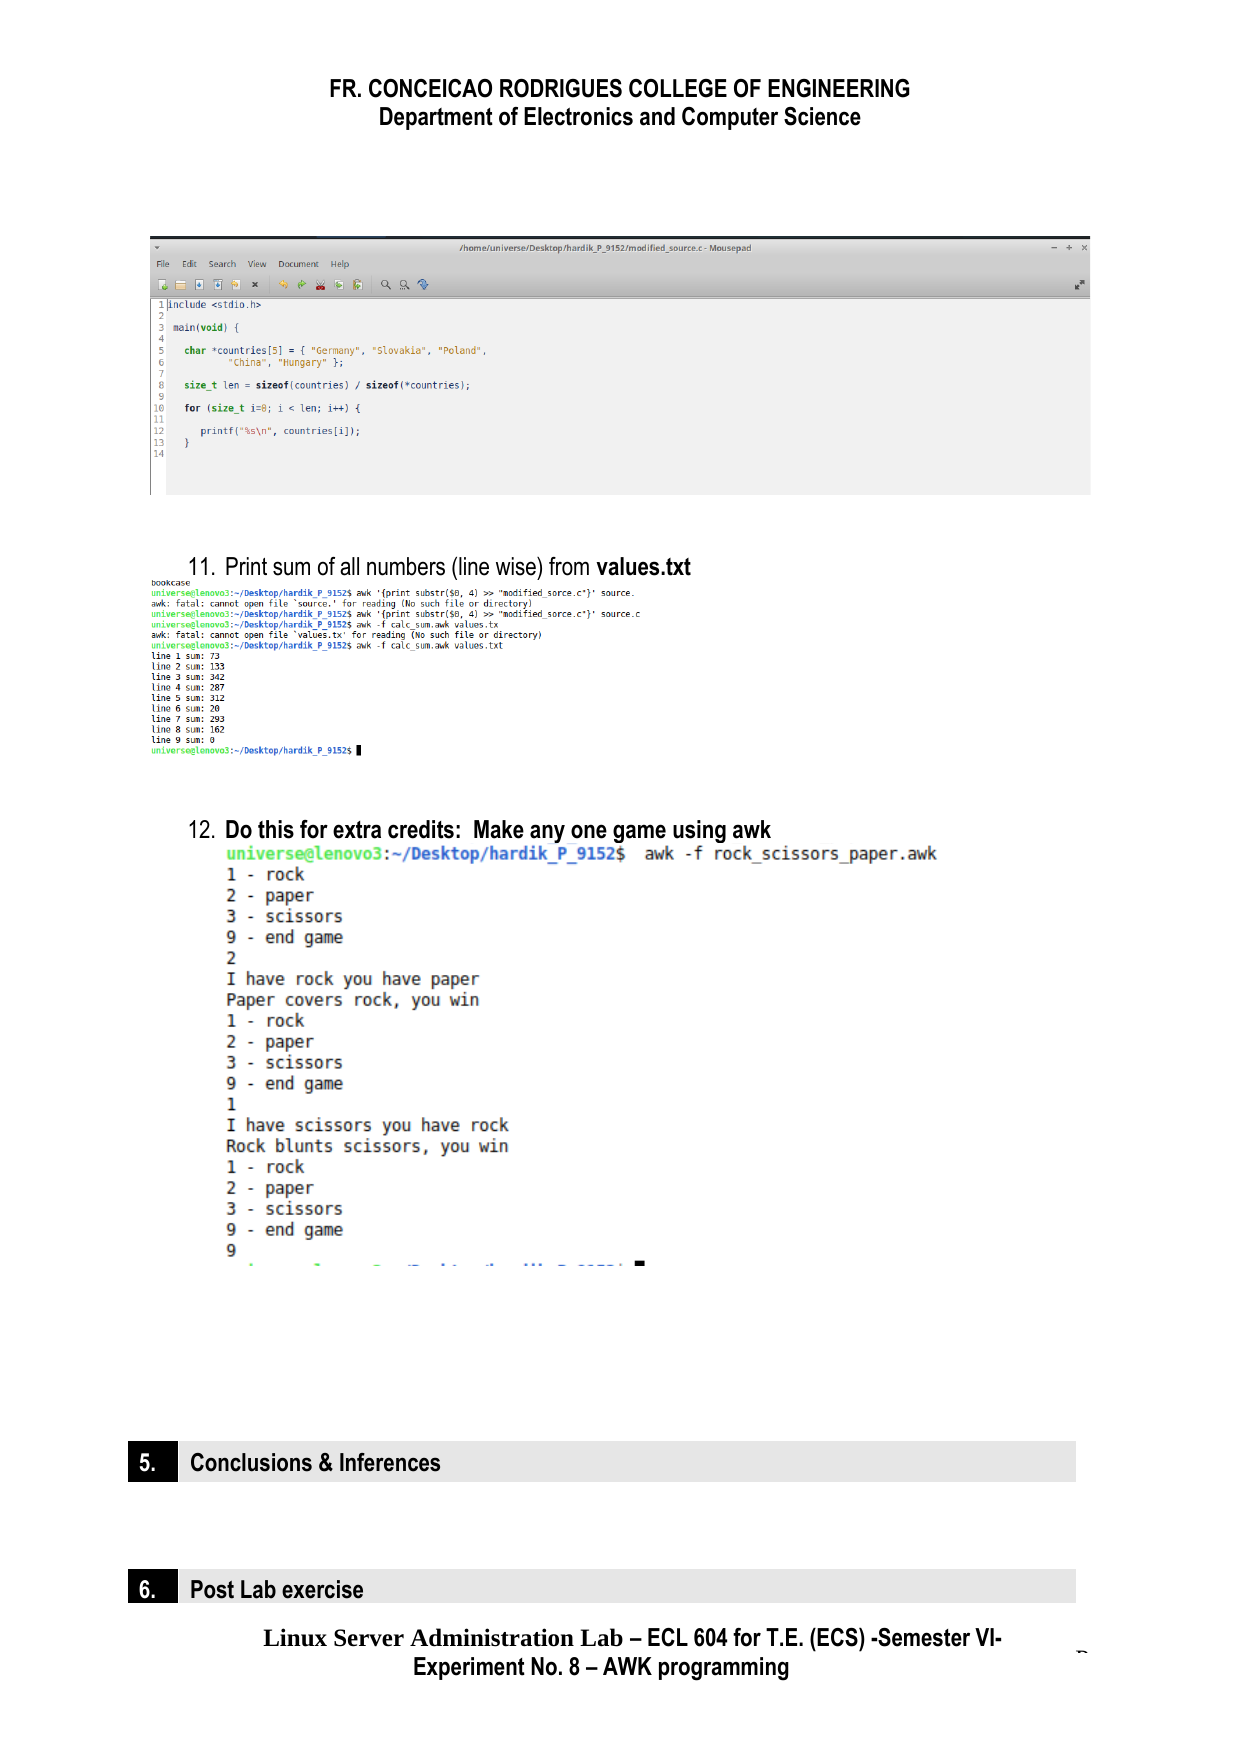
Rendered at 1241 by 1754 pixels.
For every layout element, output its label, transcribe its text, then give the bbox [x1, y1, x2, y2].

table_header Conclusions & Inferences [179, 1441, 1076, 1482]
picture [150, 236, 1091, 495]
picture [225, 843, 1166, 1266]
list Print sum of all numbers (line wise) from values.txt [187, 552, 1090, 580]
table_header Post Lab exercise [179, 1569, 1076, 1603]
table_header 6. [128, 1569, 178, 1603]
picture [150, 580, 1091, 758]
table_header 5. [128, 1441, 178, 1482]
list Do this for extra credits: Make any one game using awk [187, 815, 1090, 844]
